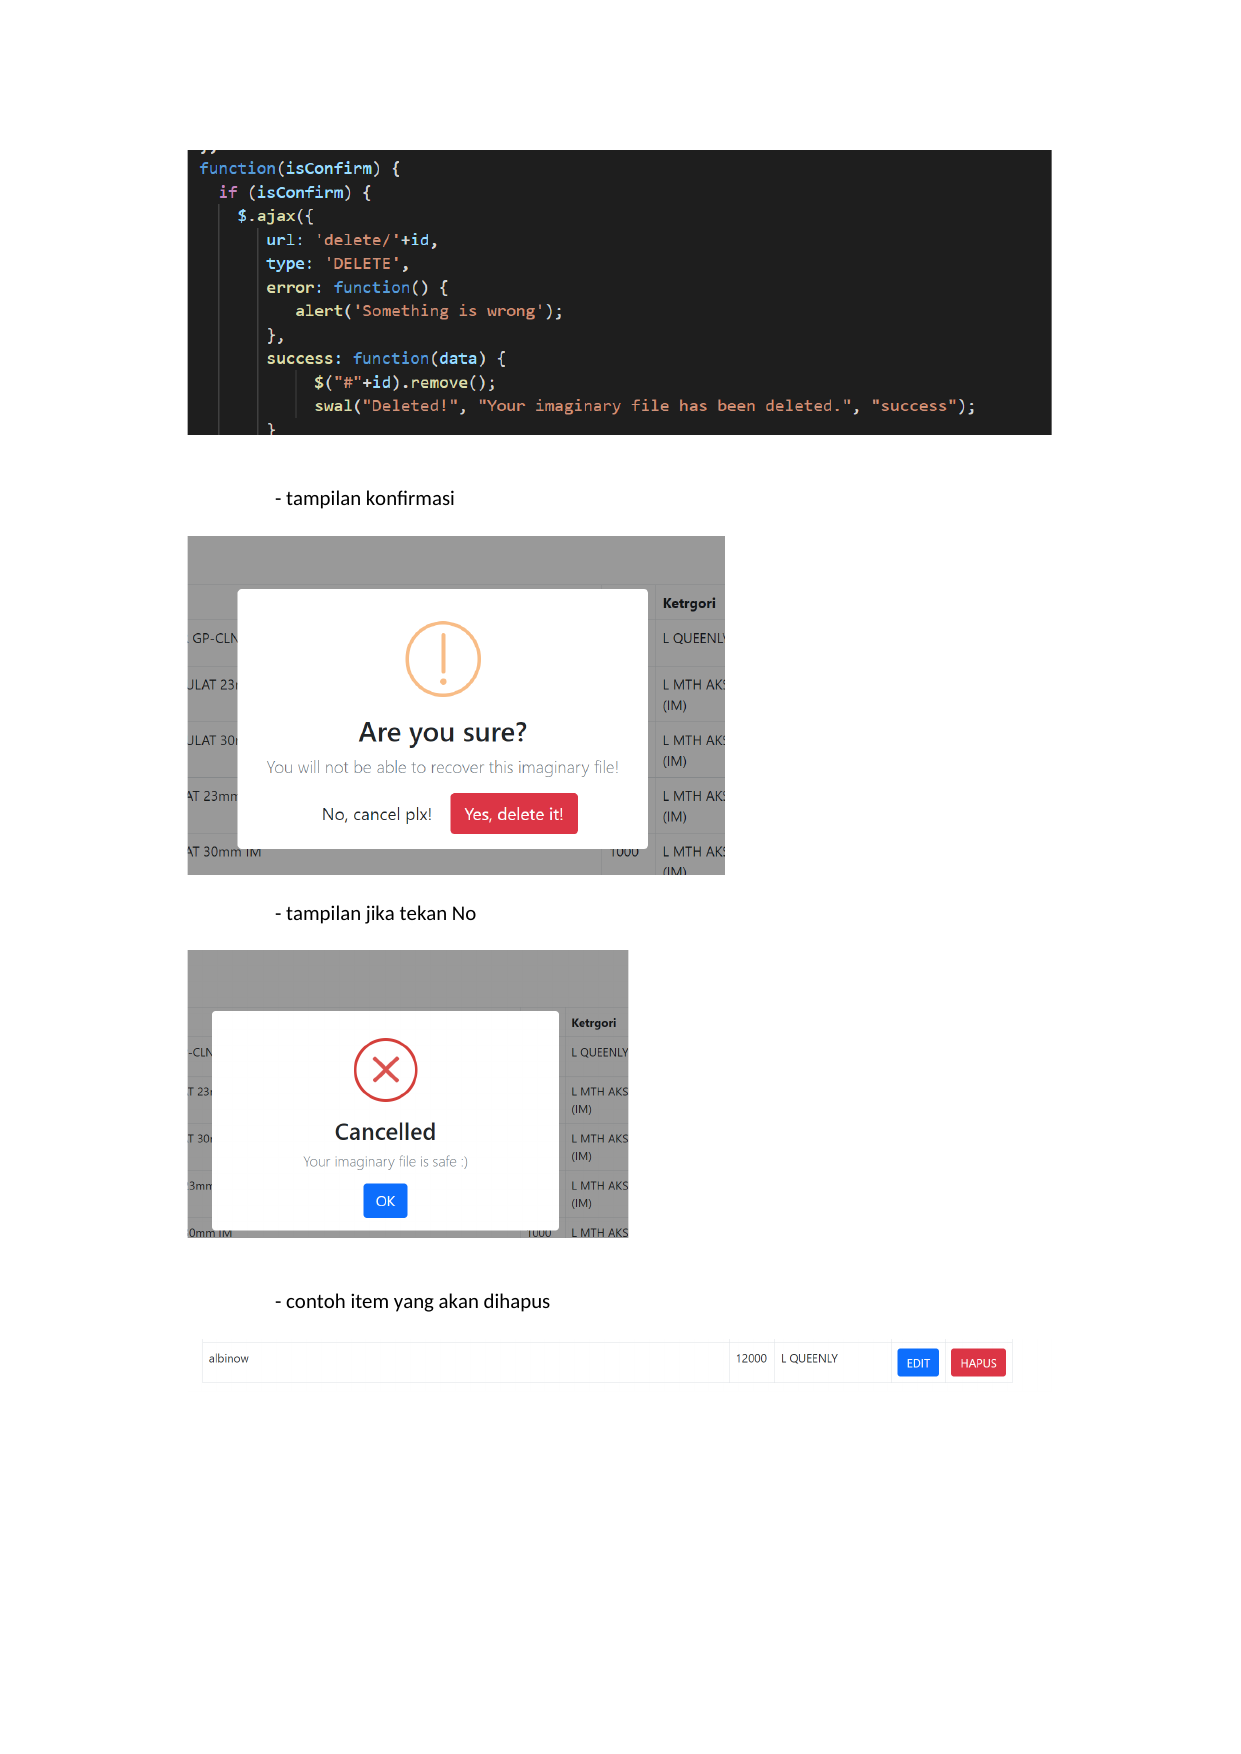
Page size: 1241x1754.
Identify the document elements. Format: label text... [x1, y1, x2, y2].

picture [187, 150, 1052, 435]
list - tampilan jika tekan No [187, 900, 1053, 925]
picture [187, 536, 725, 875]
picture [187, 1339, 1052, 1392]
picture [187, 950, 629, 1238]
list - tampilan konfirmasi [187, 486, 1053, 511]
list - contoh item yang akan dihapus [187, 1288, 1053, 1314]
